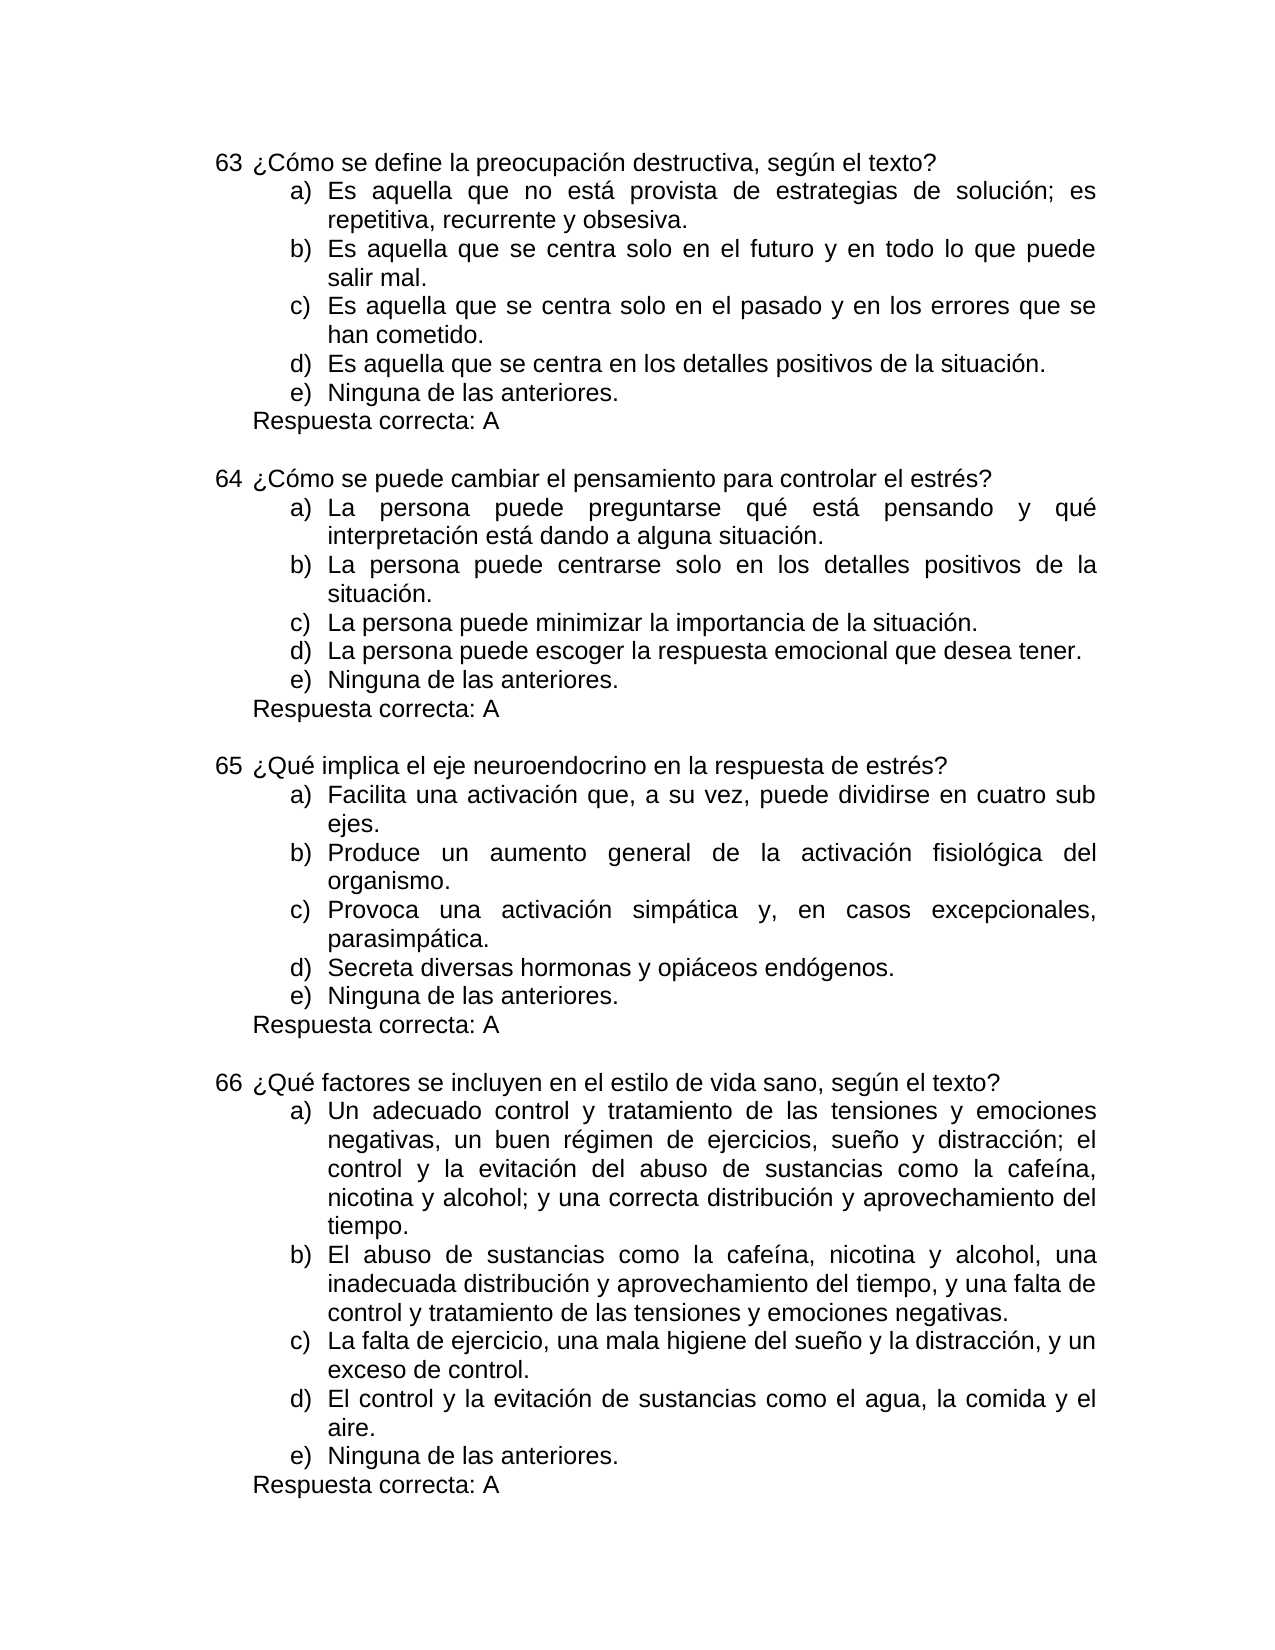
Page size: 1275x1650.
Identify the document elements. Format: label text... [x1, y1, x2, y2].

list Es aquella que se centra solo en el pasado y en los errores que se han cometido. [290, 291, 1098, 349]
list Secreta diversas hormonas y opiáceos endógenos. [290, 953, 1098, 981]
list ¿Cómo se define la preocupación destructiva, según el texto? [215, 148, 1098, 176]
list La persona puede preguntarse qué está pensando y qué interpretación está dando a alguna situación. [290, 493, 1098, 550]
list Ninguna de las anteriores. [290, 981, 1098, 1010]
list Respuesta correcta: A [252, 406, 1098, 435]
list La falta de ejercicio, una mala higiene del sueño y la distracción, y un exceso de control. [290, 1326, 1098, 1384]
list Respuesta correcta: A [252, 1470, 1098, 1499]
list Produce un aumento general de la activación fisiológica del organismo. [290, 838, 1098, 895]
list El abuso de sustancias como la cafeína, nicotina y alcohol, una inadecuada distribución y aprovechamiento del tiempo, y una falta de control y tratamiento de las tensiones y emociones negativas. [290, 1240, 1098, 1326]
list Es aquella que se centra solo en el futuro y en todo lo que puede salir mal. [290, 234, 1098, 291]
list Ninguna de las anteriores. [290, 1441, 1098, 1470]
list Ninguna de las anteriores. [290, 378, 1098, 406]
list El control y la evitación de sustancias como el agua, la comida y el aire. [290, 1384, 1098, 1441]
list Un adecuado control y tratamiento de las tensiones y emociones negativas, un buen régimen de ejercicios, sueño y distracción; el control y la evitación del abuso de sustancias como la cafeína, nicotina y alcohol; y una correcta distribución y aprovechamiento del tiempo. [290, 1096, 1098, 1240]
list ¿Qué factores se incluyen en el estilo de vida sano, según el texto? [215, 1068, 1098, 1096]
list Es aquella que no está provista de estrategias de solución; es repetitiva, recurrente y obsesiva. [290, 176, 1098, 234]
list Ninguna de las anteriores. [290, 665, 1098, 694]
list Respuesta correcta: A [252, 694, 1098, 723]
list La persona puede minimizar la importancia de la situación. [290, 608, 1098, 636]
list ¿Cómo se puede cambiar el pensamiento para controlar el estrés? [215, 464, 1098, 493]
list ¿Qué implica el eje neuroendocrino en la respuesta de estrés? [215, 751, 1098, 780]
list La persona puede centrarse solo en los detalles positivos de la situación. [290, 550, 1098, 608]
list La persona puede escoger la respuesta emocional que desea tener. [290, 636, 1098, 665]
list Respuesta correcta: A [252, 1010, 1098, 1039]
list Provoca una activación simpática y, en casos excepcionales, parasimpática. [290, 895, 1098, 953]
list Facilita una activación que, a su vez, puede dividirse en cuatro sub ejes. [290, 780, 1098, 838]
list Es aquella que se centra en los detalles positivos de la situación. [290, 349, 1098, 378]
